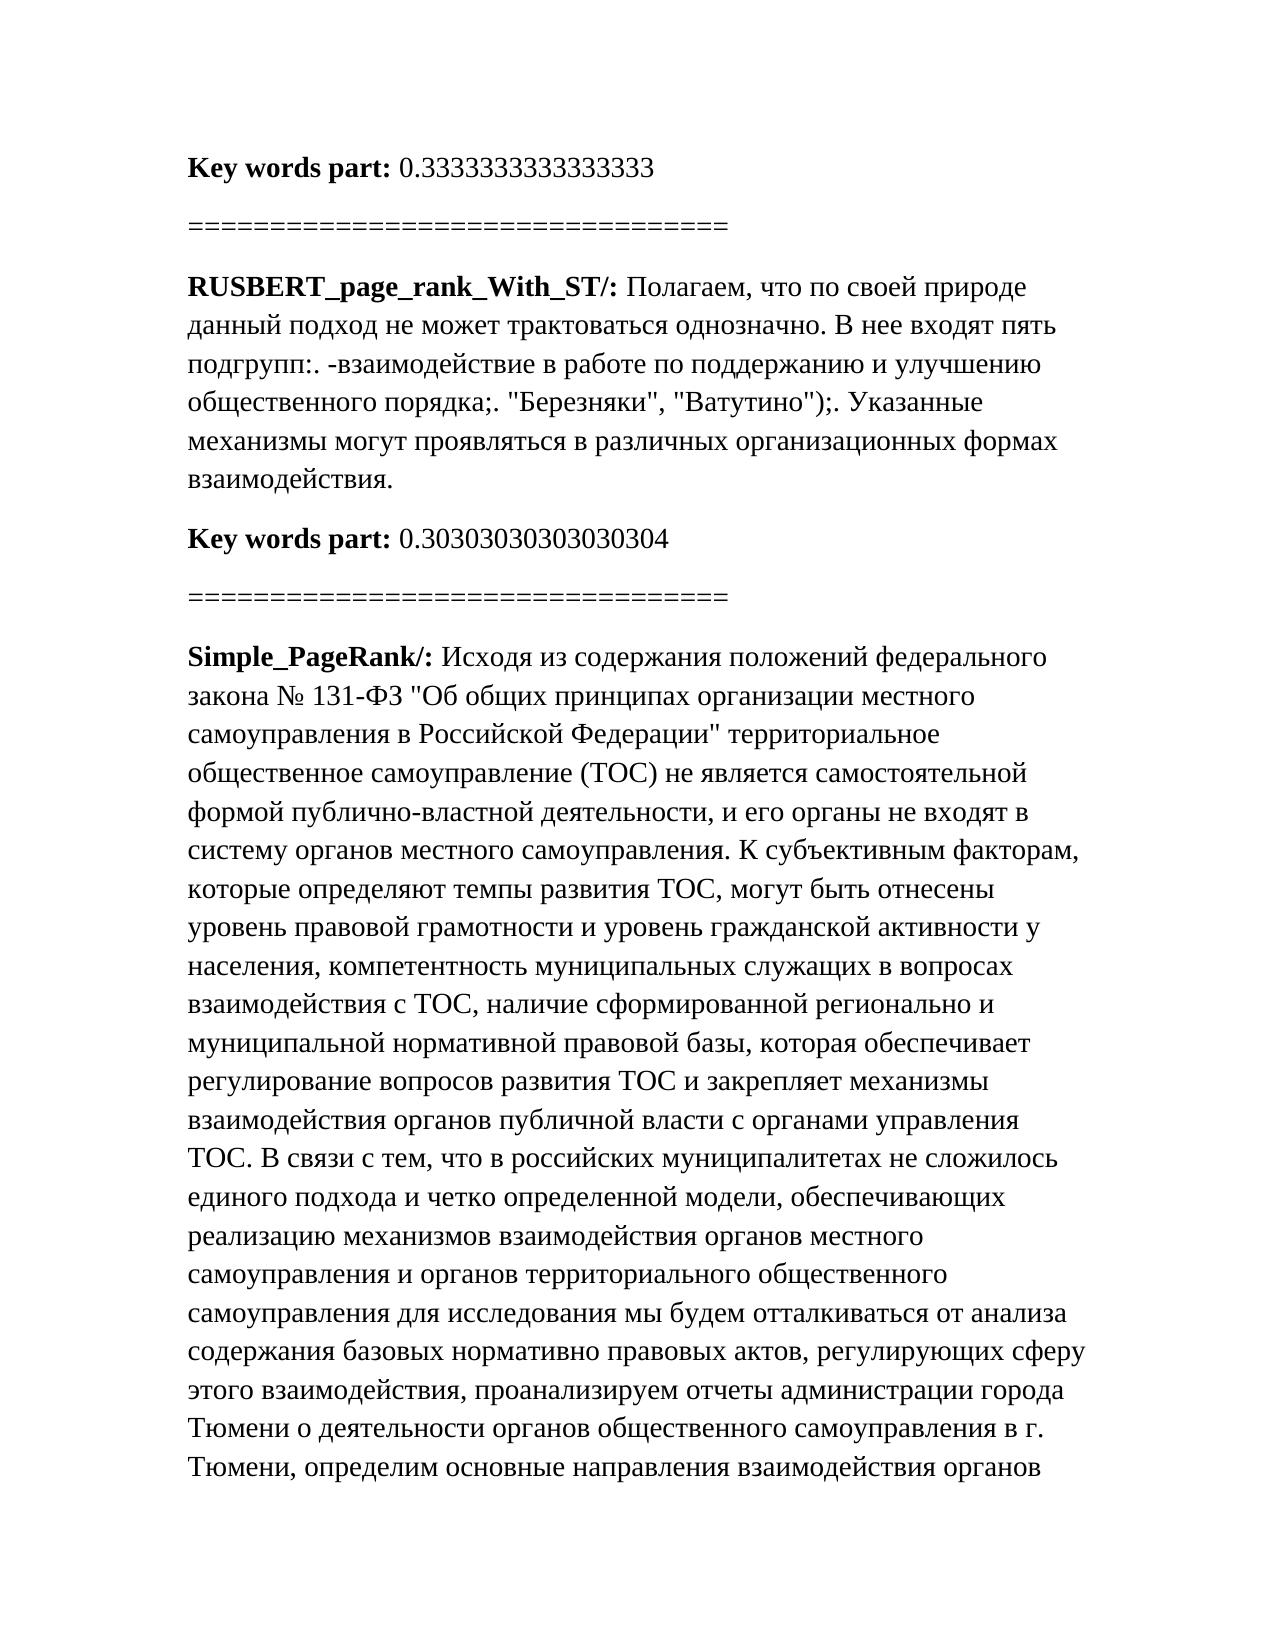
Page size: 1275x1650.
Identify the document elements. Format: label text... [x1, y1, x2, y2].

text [187, 639, 1087, 1482]
text Key words part: 0.3333333333333333 [187, 150, 1087, 183]
text ================================= [187, 580, 1087, 614]
text ================================= [187, 209, 1087, 243]
text RUSBERT_page_rank_With_ST/: Полагаем, что по своей природе данный подход не может трактоваться однозначно. В нее входят пять подгрупп:. -взаимодействие в работе по поддержанию и улучшению общественного порядка;. "Березняки", "Ватутино");. Указанные механизмы могут проявляться в различных организационных формах взаимодействия. [187, 269, 1087, 495]
text Key words part: 0.30303030303030304 [187, 521, 1087, 554]
